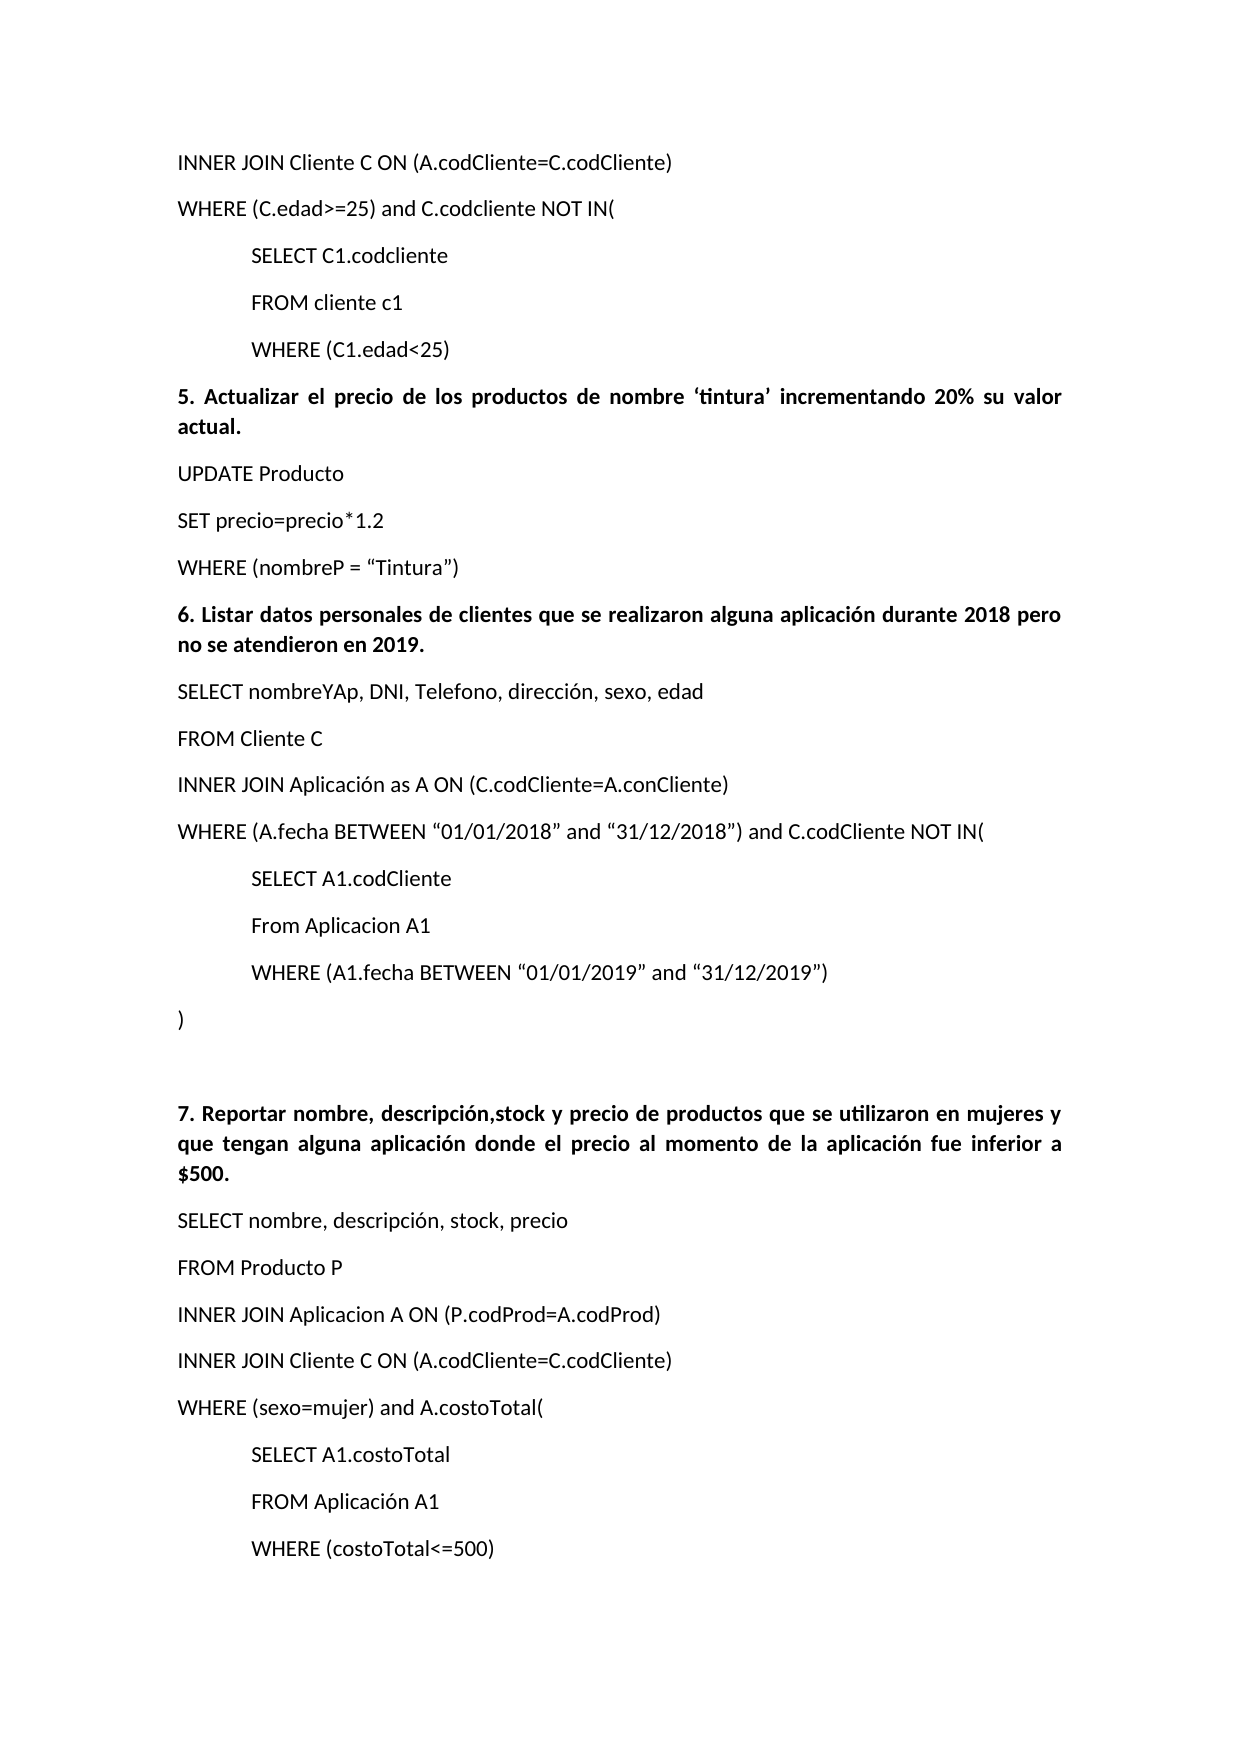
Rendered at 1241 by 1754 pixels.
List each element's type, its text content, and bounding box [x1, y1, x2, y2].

text WHERE (sexo=mujer) and A.costoTotal( [177, 1393, 1063, 1421]
text WHERE (A1.fecha BETWEEN “01/01/2019” and “31/12/2019”) [177, 958, 1063, 986]
text SELECT nombreYAp, DNI, Telefono, dirección, sexo, edad [177, 677, 1063, 705]
text FROM cliente c1 [177, 288, 1063, 316]
text INNER JOIN Aplicacion A ON (P.codProd=A.codProd) [177, 1300, 1063, 1328]
text UPDATE Producto [177, 459, 1063, 487]
text WHERE (C1.edad<25) [177, 335, 1063, 363]
text FROM Cliente C [177, 724, 1063, 752]
text ) [177, 1005, 1063, 1033]
text SELECT A1.codCliente [177, 864, 1063, 892]
text SET precio=precio*1.2 [177, 506, 1063, 534]
text SELECT C1.codcliente [177, 241, 1063, 269]
text WHERE (nombreP = “Tintura”) [177, 553, 1063, 581]
text From Aplicacion A1 [177, 911, 1063, 939]
text FROM Producto P [177, 1253, 1063, 1281]
text SELECT nombre, descripción, stock, precio [177, 1206, 1063, 1234]
text WHERE (costoTotal<=500) [177, 1534, 1063, 1562]
text FROM Aplicación A1 [177, 1487, 1063, 1515]
text INNER JOIN Cliente C ON (A.codCliente=C.codCliente) [177, 148, 1063, 176]
text WHERE (A.fecha BETWEEN “01/01/2018” and “31/12/2018”) and C.codCliente NOT IN( [177, 817, 1063, 845]
text 5. Actualizar el precio de los productos de nombre ‘tintura’ incrementando 20% su valor actual. [177, 382, 1063, 440]
text 6. Listar datos personales de clientes que se realizaron alguna aplicación durante 2018 pero no se atendieron en 2019. [177, 600, 1063, 658]
text INNER JOIN Aplicación as A ON (C.codCliente=A.conCliente) [177, 771, 1063, 798]
text WHERE (C.edad>=25) and C.codcliente NOT IN( [177, 194, 1063, 222]
text 7. Reportar nombre, descripción,stock y precio de productos que se utilizaron en mujeres y que tengan alguna aplicación donde el precio al momento de la aplicación fue inferior a $500. [177, 1099, 1063, 1187]
text INNER JOIN Cliente C ON (A.codCliente=C.codCliente) [177, 1347, 1063, 1374]
text SELECT A1.costoTotal [177, 1440, 1063, 1468]
